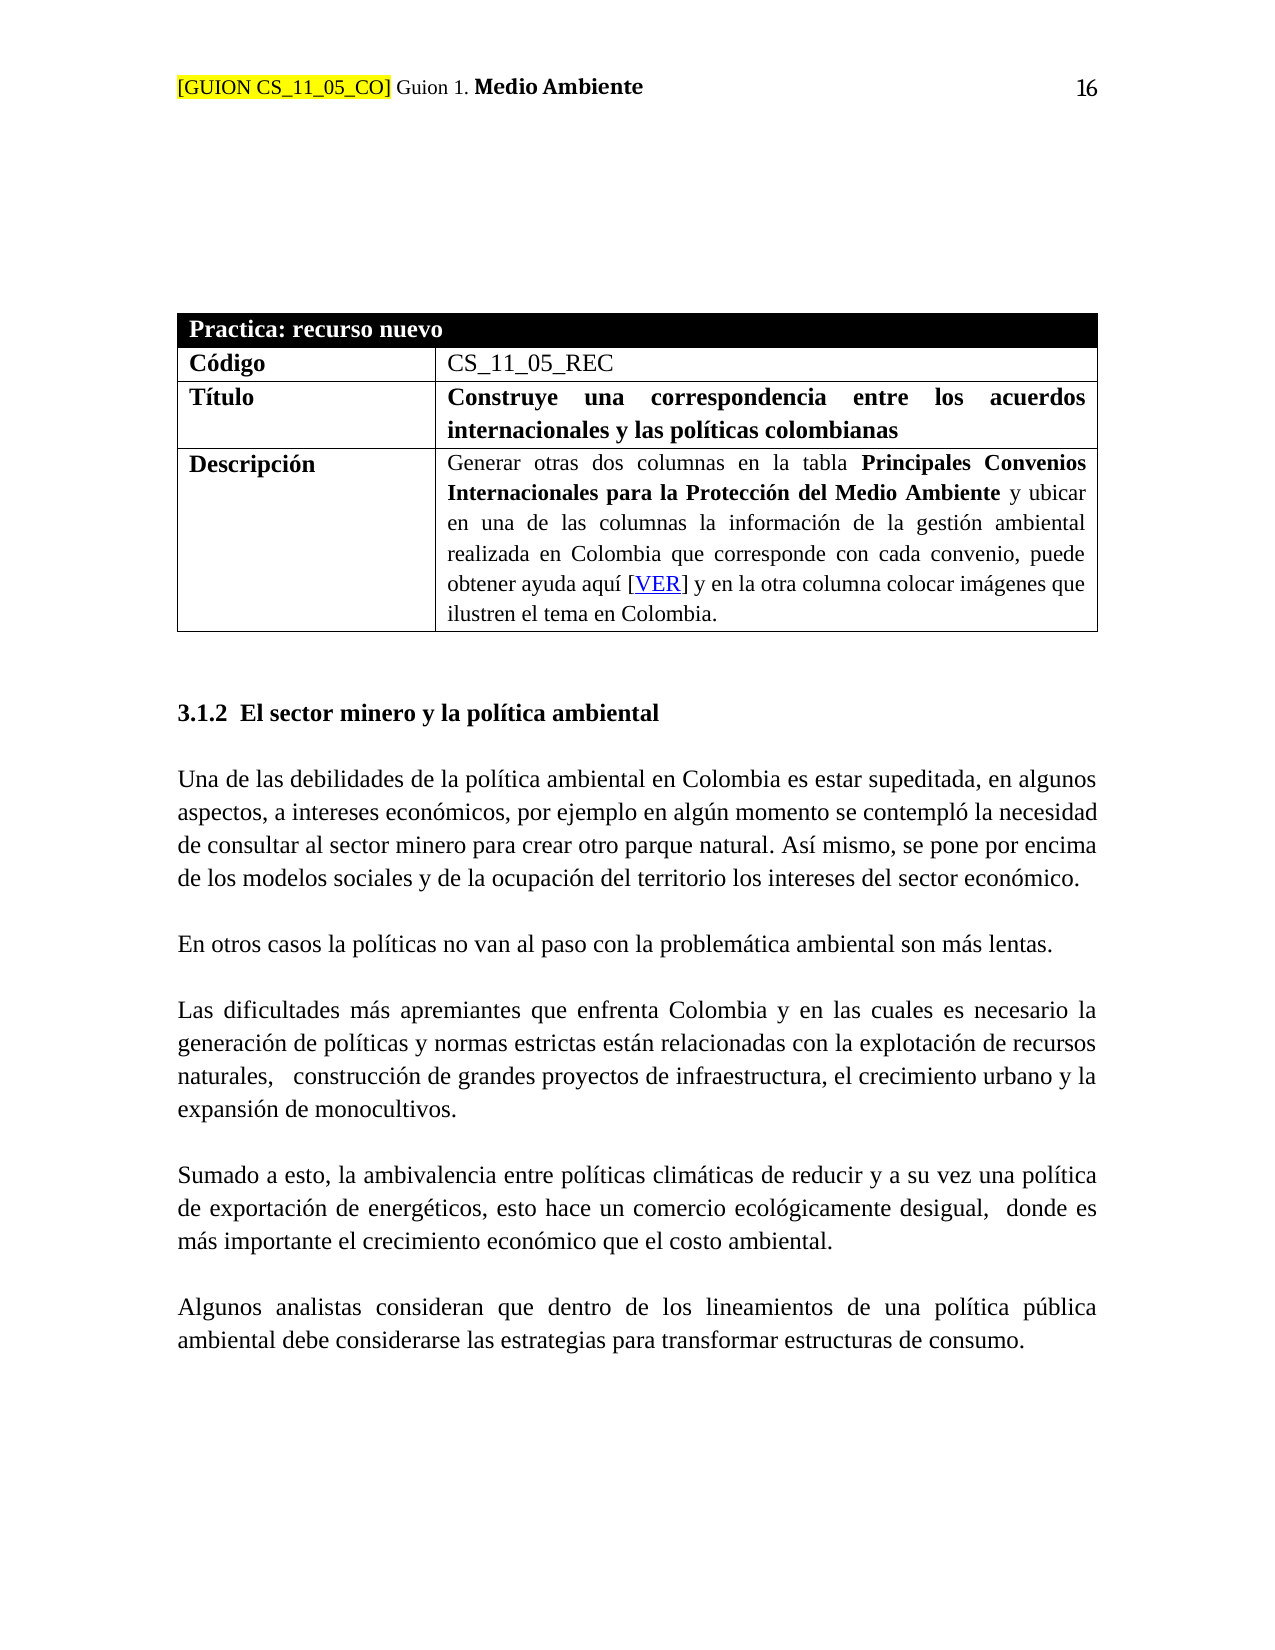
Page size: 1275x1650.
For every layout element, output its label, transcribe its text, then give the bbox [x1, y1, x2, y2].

text Sumado a esto, la ambivalencia entre políticas climáticas de reducir y a su vez una política de exportación de energéticos, esto hace un comercio ecológicamente desigual, donde es más importante el crecimiento económico que el costo ambiental. [177, 1160, 1098, 1255]
text Algunos analistas consideran que dentro de los lineamientos de una política pública ambiental debe considerarse las estrategias para transformar estructuras de consumo. [177, 1292, 1098, 1354]
text En otros casos la políticas no van al paso con la problemática ambiental son más lentas. [177, 929, 1098, 958]
text 3.1.2 El sector minero y la política ambiental [177, 698, 1098, 726]
text Una de las debilidades de la política ambiental en Colombia es estar supeditada, en algunos aspectos, a intereses económicos, por ejemplo en algún momento se contempló la necesidad de consultar al sector minero para crear otro parque natural. Así mismo, se pone por encima de los modelos sociales y de la ocupación del territorio los intereses del sector económico. [177, 764, 1098, 892]
table_cell Construye una correspondencia entre los acuerdos internacionales y las políticas colombianas [436, 382, 1097, 448]
text Las dificultades más apremiantes que enfrenta Colombia y en las cuales es necesario la generación de políticas y normas estrictas están relacionadas con la explotación de recursos naturales, construcción de grandes proyectos de infraestructura, el crecimiento urbano y la expansión de monocultivos. [177, 995, 1098, 1123]
table_header Practica: recurso nuevo [178, 314, 1097, 347]
table_cell CS_11_05_REC [436, 348, 1097, 381]
table_cell Descripción [178, 449, 435, 631]
table_cell Código [178, 348, 435, 381]
table_cell Generar otras dos columnas en la tabla Principales Convenios Internacionales para la Protección del Medio Ambiente y ubicar en una de las columnas la información de la gestión ambiental realizada en Colombia que corresponde con cada convenio, puede obtener ayuda aquí [VER] y en la otra columna colocar imágenes que ilustren el tema en Colombia. [436, 449, 1097, 631]
table_cell Título [178, 382, 435, 448]
